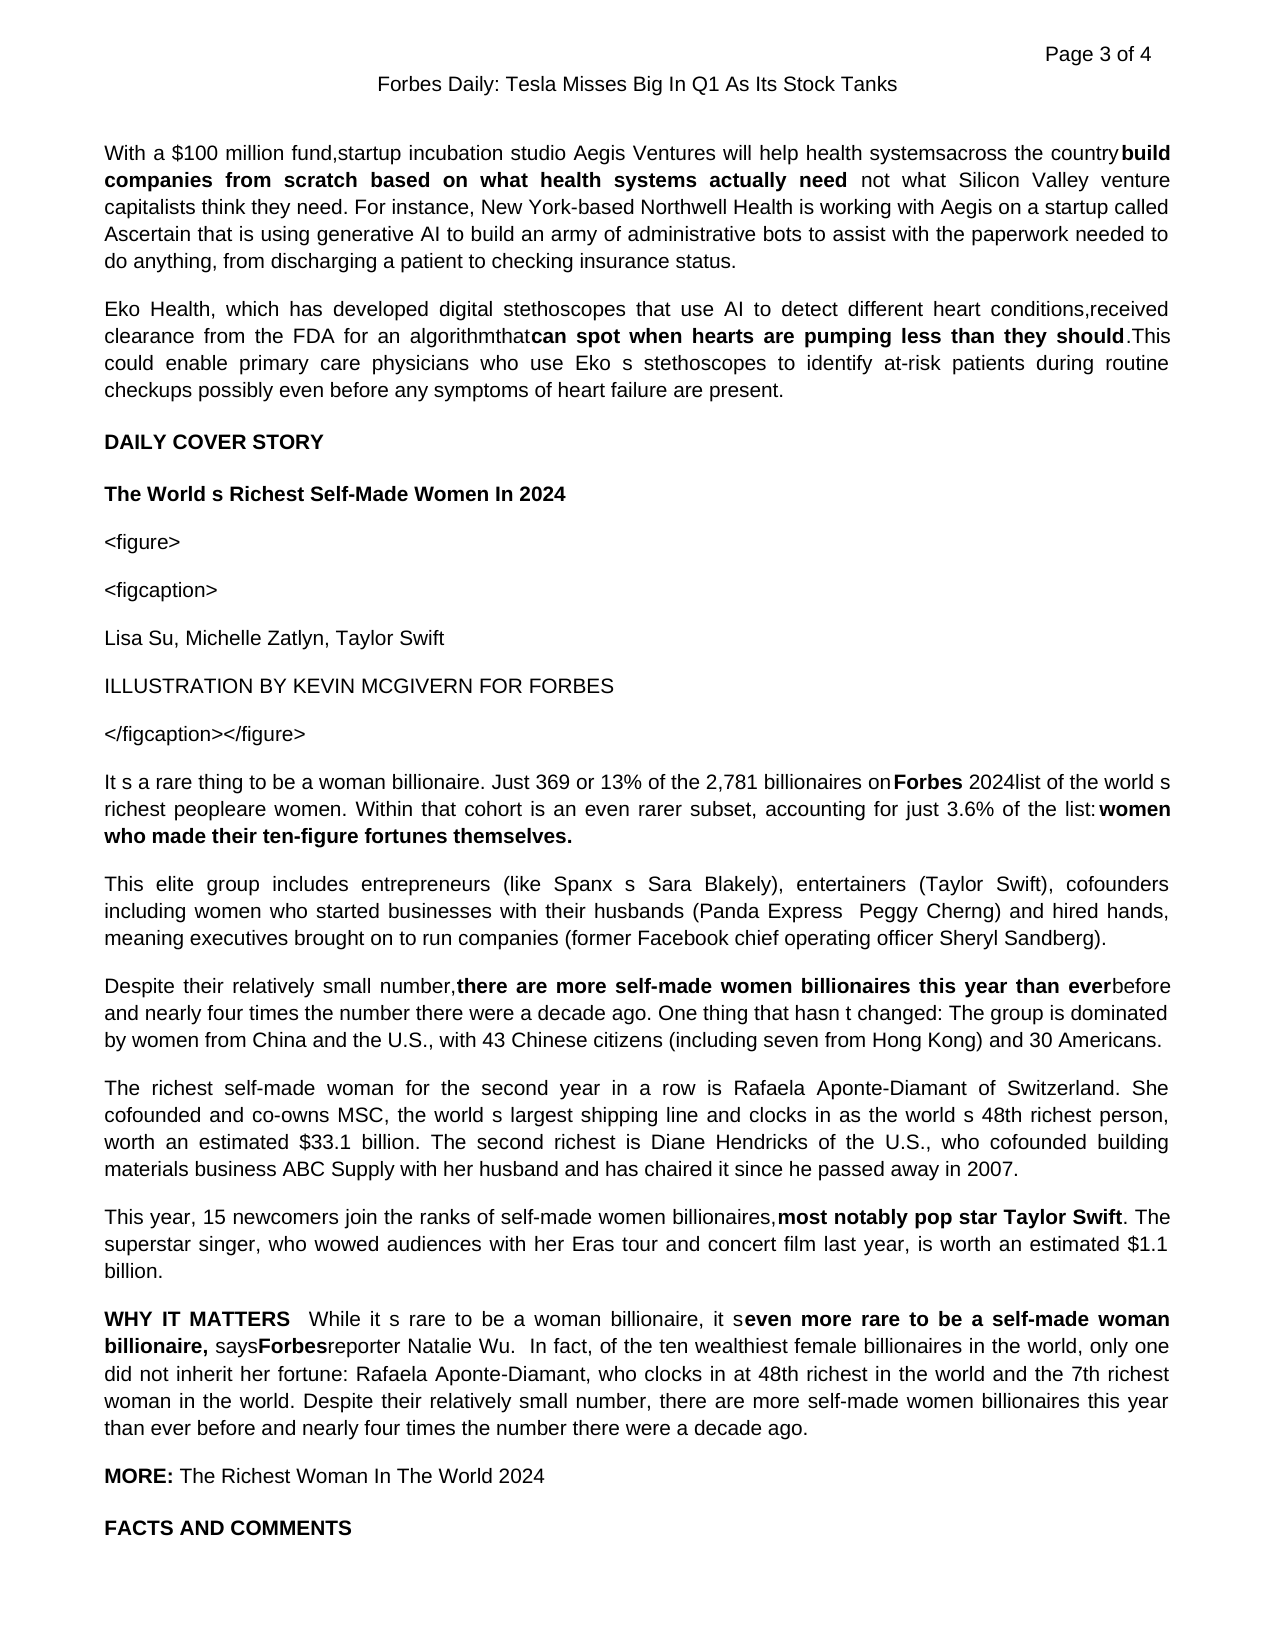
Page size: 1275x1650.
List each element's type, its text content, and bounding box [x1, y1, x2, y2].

text <figure> [104, 527, 1171, 554]
text With a $100 million fund,startup incubation studio Aegis Ventures will help health systemsacross the countrybuild companies from scratch based on what health systems actually need not what Silicon Valley venture capitalists think they need. For instance, New York-based Northwell Health is working with Aegis on a startup called Ascertain that is using generative AI to build an army of administrative bots to assist with the paperwork needed to do anything, from discharging a patient to checking insurance status. [104, 137, 1171, 273]
text This year, 15 newcomers join the ranks of self-made women billionaires,most notably pop star Taylor Swift. The superstar singer, who wowed audiences with her Eras tour and concert film last year, is worth an estimated $1.1 billion. [104, 1202, 1171, 1283]
text The richest self-made woman for the second year in a row is Rafaela Aponte-Diamant of Switzerland. She cofounded and co-owns MSC, the world s largest shipping line and clocks in as the world s 48th richest person, worth an estimated $33.1 billion. The second richest is Diane Hendricks of the U.S., who cofounded building materials business ABC Supply with her husband and has chaired it since he passed away in 2007. [104, 1073, 1171, 1181]
text ILLUSTRATION BY KEVIN MCGIVERN FOR FORBES [104, 671, 1171, 698]
text It s a rare thing to be a woman billionaire. Just 369 or 13% of the 2,781 billionaires onForbes 2024list of the world s richest peopleare women. Within that cohort is an even rarer subset, accounting for just 3.6% of the list:women who made their ten-figure fortunes themselves. [104, 767, 1171, 848]
text Lisa Su, Michelle Zatlyn, Taylor Swift [104, 623, 1171, 650]
text MORE: The Richest Woman In The World 2024 [104, 1460, 1171, 1487]
text WHY IT MATTERS While it s rare to be a woman billionaire, it seven more rare to be a self-made woman billionaire, saysForbesreporter Natalie Wu. In fact, of the ten wealthiest female billionaires in the world, only one did not inherit her fortune: Rafaela Aponte-Diamant, who clocks in at 48th richest in the world and the 7th richest woman in the world. Despite their relatively small number, there are more self-made women billionaires this year than ever before and nearly four times the number there were a decade ago. [104, 1304, 1171, 1439]
text Despite their relatively small number,there are more self-made women billionaires this year than everbefore and nearly four times the number there were a decade ago. One thing that hasn t changed: The group is dominated by women from China and the U.S., with 43 Chinese citizens (including seven from Hong Kong) and 30 Americans. [104, 971, 1171, 1052]
text FACTS AND COMMENTS [104, 1512, 1171, 1539]
text DAILY COVER STORY [104, 427, 1171, 454]
text The World s Richest Self-Made Women In 2024 [104, 479, 1171, 506]
text Eko Health, which has developed digital stethoscopes that use AI to detect different heart conditions,received clearance from the FDA for an algorithmthatcan spot when hearts are pumping less than they should.This could enable primary care physicians who use Eko s stethoscopes to identify at-risk patients during routine checkups possibly even before any symptoms of heart failure are present. [104, 294, 1171, 402]
text <figcaption> [104, 575, 1171, 602]
text </figcaption></figure> [104, 719, 1171, 746]
text This elite group includes entrepreneurs (like Spanx s Sara Blakely), entertainers (Taylor Swift), cofounders including women who started businesses with their husbands (Panda Express Peggy Cherng) and hired hands, meaning executives brought on to run companies (former Facebook chief operating officer Sheryl Sandberg). [104, 869, 1171, 950]
